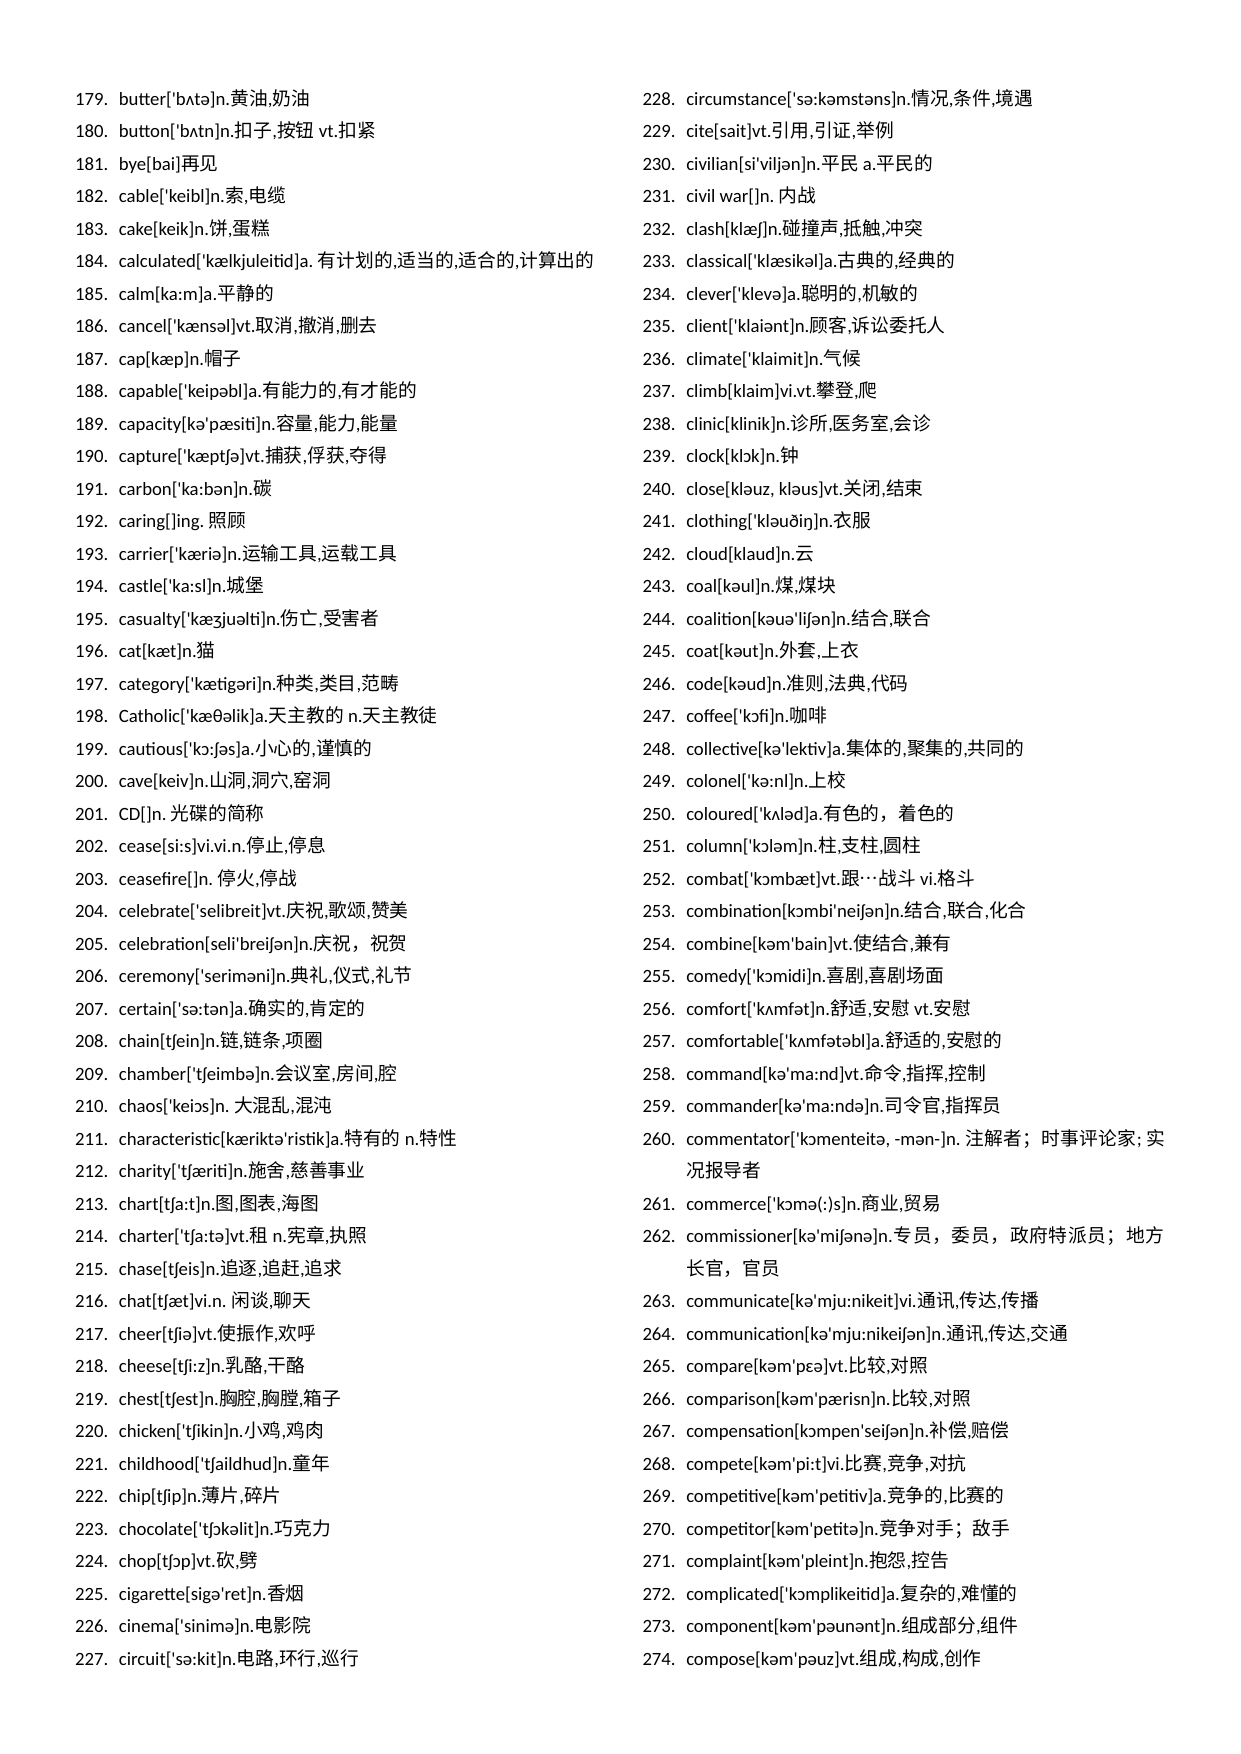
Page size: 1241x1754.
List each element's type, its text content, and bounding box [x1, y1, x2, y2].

list client['klaiәnt]n.顾客,诉讼委托人 [642, 308, 1165, 341]
list characteristic[kæriktә'ristik]a.特有的 n.特性 [75, 1121, 598, 1153]
list calm[ka:m]a.平静的 [75, 276, 598, 308]
list childhood['tʃaildhud]n.童年 [75, 1446, 598, 1478]
list competitor[kәm'petitә]n.竞争对手；敌手 [642, 1511, 1165, 1543]
list charity['tʃæriti]n.施舍,慈善事业 [75, 1153, 598, 1186]
list clinic[klinik]n.诊所,医务室,会诊 [642, 406, 1165, 438]
list commentator['kɔmenteitә, -mәn-]n. 注解者；时事评论家; 实况报导者 [642, 1121, 1165, 1186]
list commander[kә'ma:ndә]n.司令官,指挥员 [642, 1088, 1165, 1121]
list cloud[klaud]n.云 [642, 536, 1165, 568]
list chase[tʃeis]n.追逐,追赶,追求 [75, 1251, 598, 1283]
list casualty['kæʒjuәlti]n.伤亡,受害者 [75, 601, 598, 633]
list combat['kɔmbæt]vt.跟…战斗 vi.格斗 [642, 861, 1165, 893]
list circuit['sә:kit]n.电路,环行,巡行 [75, 1641, 598, 1673]
list complaint[kәm'pleint]n.抱怨,控告 [642, 1543, 1165, 1576]
list coal[kәul]n.煤,煤块 [642, 568, 1165, 601]
list climb[klaim]vi.vt.攀登,爬 [642, 373, 1165, 406]
list cap[kæp]n.帽子 [75, 341, 598, 373]
list chop[tʃɔp]vt.砍,劈 [75, 1543, 598, 1576]
list collective[kә'lektiv]a.集体的,聚集的,共同的 [642, 731, 1165, 763]
list Catholic['kæθәlik]a.天主教的 n.天主教徒 [75, 698, 598, 731]
list cake[keik]n.饼,蛋糕 [75, 211, 598, 243]
list compete[kәm'pi:t]vi.比赛,竞争,对抗 [642, 1446, 1165, 1478]
list commissioner[kә'miʃәnә]n.专员，委员，政府特派员；地方长官，官员 [642, 1218, 1165, 1283]
list chamber['tʃeimbә]n.会议室,房间,腔 [75, 1056, 598, 1088]
list carrier['kæriә]n.运输工具,运载工具 [75, 536, 598, 568]
list commerce['kɔmә(:)s]n.商业,贸易 [642, 1186, 1165, 1218]
list cable['keibl]n.索,电缆 [75, 178, 598, 211]
list combine[kәm'bain]vt.使结合,兼有 [642, 926, 1165, 958]
list charter['tʃa:tә]vt.租 n.宪章,执照 [75, 1218, 598, 1251]
list chest[tʃest]n.胸腔,胸膛,箱子 [75, 1381, 598, 1413]
list command[kә'ma:nd]vt.命令,指挥,控制 [642, 1056, 1165, 1088]
list chain[tʃein]n.链,链条,项圈 [75, 1023, 598, 1056]
list capture['kæptʃә]vt.捕获,俘获,夺得 [75, 438, 598, 471]
list communication[kә'mju:nikeiʃәn]n.通讯,传达,交通 [642, 1316, 1165, 1348]
list cancel['kænsәl]vt.取消,撤消,删去 [75, 308, 598, 341]
list cinema['sinimә]n.电影院 [75, 1608, 598, 1641]
list component[kәm'pәunәnt]n.组成部分,组件 [642, 1608, 1165, 1641]
list climate['klaimit]n.气候 [642, 341, 1165, 373]
list comparison[kәm'pærisn]n.比较,对照 [642, 1381, 1165, 1413]
list ceremony['serimәni]n.典礼,仪式,礼节 [75, 958, 598, 991]
list competitive[kәm'petitiv]a.竞争的,比赛的 [642, 1478, 1165, 1511]
list cheer[tʃiә]vt.使振作,欢呼 [75, 1316, 598, 1348]
list capable['keipәbl]a.有能力的,有才能的 [75, 373, 598, 406]
list ceasefire[]n. 停火,停战 [75, 861, 598, 893]
list capacity[kә'pæsiti]n.容量,能力,能量 [75, 406, 598, 438]
list combination[kɔmbi'neiʃәn]n.结合,联合,化合 [642, 893, 1165, 926]
list bye[bai]再见 [75, 146, 598, 178]
list cigarette[sigә'ret]n.香烟 [75, 1576, 598, 1608]
list comfort['kʌmfәt]n.舒适,安慰 vt.安慰 [642, 991, 1165, 1023]
list clothing['klәuðiŋ]n.衣服 [642, 503, 1165, 536]
list button['bʌtn]n.扣子,按钮 vt.扣紧 [75, 113, 598, 146]
list chart[tʃa:t]n.图,图表,海图 [75, 1186, 598, 1218]
list coloured['kʌlәd]a.有色的，着色的 [642, 796, 1165, 828]
list category['kætigәri]n.种类,类目,范畴 [75, 666, 598, 698]
list certain['sә:tәn]a.确实的,肯定的 [75, 991, 598, 1023]
list castle['ka:sl]n.城堡 [75, 568, 598, 601]
list classical['klæsikәl]a.古典的,经典的 [642, 243, 1165, 276]
list column['kɔlәm]n.柱,支柱,圆柱 [642, 828, 1165, 861]
list cheese[tʃi:z]n.乳酪,干酪 [75, 1348, 598, 1381]
list calculated['kælkjuleitid]a. 有计划的,适当的,适合的,计算出的 [75, 243, 598, 276]
list chat[tʃæt]vi.n. 闲谈,聊天 [75, 1283, 598, 1316]
list civilian[si'viljәn]n.平民 a.平民的 [642, 146, 1165, 178]
list communicate[kә'mju:nikeit]vi.通讯,传达,传播 [642, 1283, 1165, 1316]
list comfortable['kʌmfәtәbl]a.舒适的,安慰的 [642, 1023, 1165, 1056]
list compose[kәm'pәuz]vt.组成,构成,创作 [642, 1641, 1165, 1673]
list butter['bʌtә]n.黄油,奶油 [75, 81, 598, 113]
list cautious['kɔ:ʃәs]a.小心的,谨慎的 [75, 731, 598, 763]
list caring[]ing. 照顾 [75, 503, 598, 536]
list civil war[]n. 内战 [642, 178, 1165, 211]
list clock[klɔk]n.钟 [642, 438, 1165, 471]
list coalition[kәuә'liʃәn]n.结合,联合 [642, 601, 1165, 633]
list comedy['kɔmidi]n.喜剧,喜剧场面 [642, 958, 1165, 991]
list cat[kæt]n.猫 [75, 633, 598, 666]
list chip[tʃip]n.薄片,碎片 [75, 1478, 598, 1511]
list chicken['tʃikin]n.小鸡,鸡肉 [75, 1413, 598, 1446]
list carbon['ka:bәn]n.碳 [75, 471, 598, 503]
list cite[sait]vt.引用,引证,举例 [642, 113, 1165, 146]
list CD[]n. 光碟的简称 [75, 796, 598, 828]
list compensation[kɔmpen'seiʃәn]n.补偿,赔偿 [642, 1413, 1165, 1446]
list complicated['kɔmplikeitid]a.复杂的,难懂的 [642, 1576, 1165, 1608]
list circumstance['sә:kәmstәns]n.情况,条件,境遇 [642, 81, 1165, 113]
list coffee['kɔfi]n.咖啡 [642, 698, 1165, 731]
list compare[kәm'pɛә]vt.比较,对照 [642, 1348, 1165, 1381]
list clever['klevә]a.聪明的,机敏的 [642, 276, 1165, 308]
list code[kәud]n.准则,法典,代码 [642, 666, 1165, 698]
list chaos['keiɔs]n. 大混乱,混沌 [75, 1088, 598, 1121]
list colonel['kә:nl]n.上校 [642, 763, 1165, 796]
list close[klәuz, klәus]vt.关闭,结束 [642, 471, 1165, 503]
list cease[si:s]vi.vi.n.停止,停息 [75, 828, 598, 861]
list coat[kәut]n.外套,上衣 [642, 633, 1165, 666]
list clash[klæʃ]n.碰撞声,抵触,冲突 [642, 211, 1165, 243]
list chocolate['tʃɔkәlit]n.巧克力 [75, 1511, 598, 1543]
list cave[keiv]n.山洞,洞穴,窑洞 [75, 763, 598, 796]
list celebration[seli'breiʃәn]n.庆祝，祝贺 [75, 926, 598, 958]
list celebrate['selibreit]vt.庆祝,歌颂,赞美 [75, 893, 598, 926]
